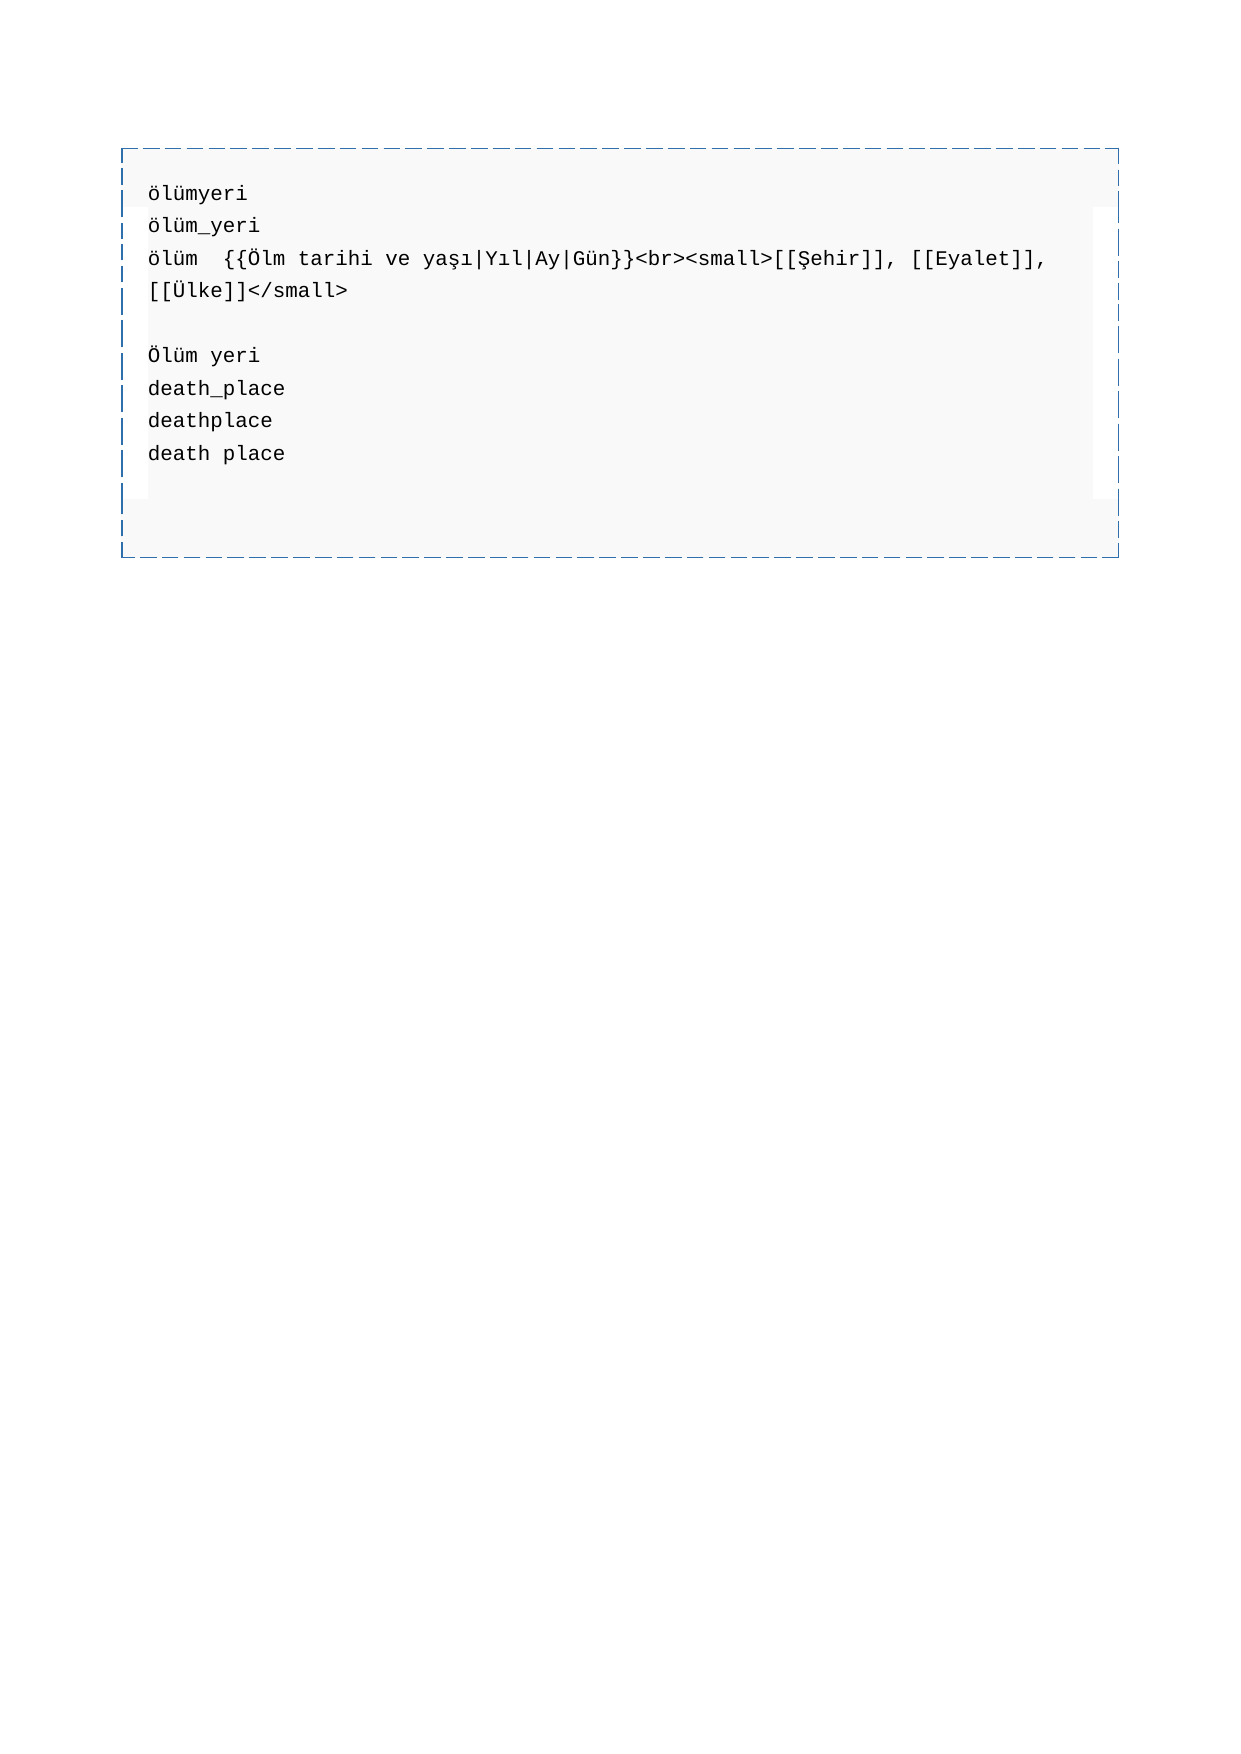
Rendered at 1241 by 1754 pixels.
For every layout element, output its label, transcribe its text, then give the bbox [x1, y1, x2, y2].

text ölüm {{Ölm tarihi ve yaşı|Yıl|Ay|Gün}}<br><small>[[Şehir]], [[Eyalet]], [[Ülke]]</small> [148, 239, 1093, 304]
text deathplace [148, 402, 1093, 434]
text death place [148, 434, 1093, 467]
text ölüm_yeri [148, 207, 1093, 239]
text death_place [148, 369, 1093, 402]
text Ölüm yeri [148, 337, 1093, 369]
text ölümyeri [121, 148, 1119, 207]
